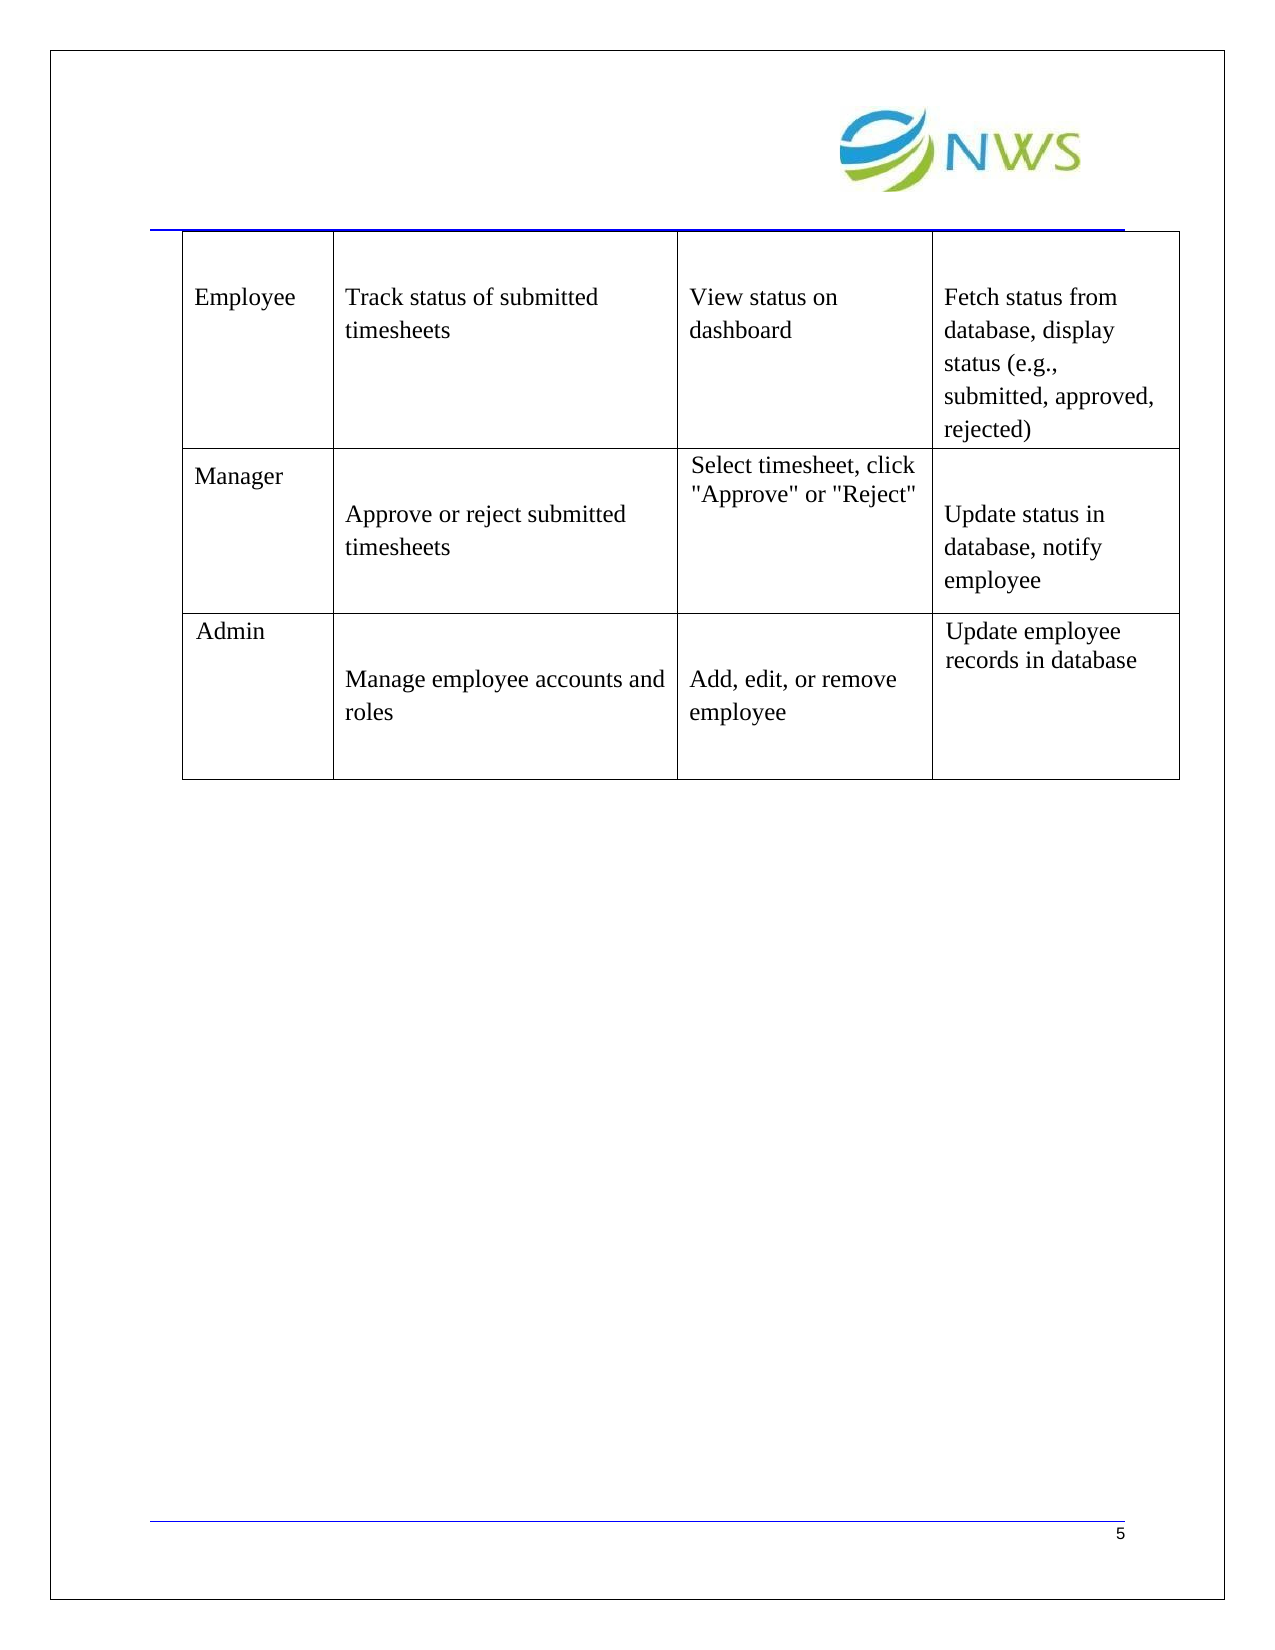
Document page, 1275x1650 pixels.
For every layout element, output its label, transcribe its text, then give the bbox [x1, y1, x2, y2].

table_cell Manage employee accounts and roles [334, 614, 677, 779]
table_cell Approve or reject submitted timesheets [334, 449, 677, 613]
table_cell [678, 449, 932, 613]
table_cell Update status in database, notify employee [933, 449, 1179, 613]
table_cell Track status of submitted timesheets [334, 232, 677, 448]
table_cell Add, edit, or remove employee [678, 614, 932, 779]
table_cell Employee [183, 232, 333, 448]
table_cell [183, 614, 333, 779]
table_cell Fetch status from database, display status (e.g., submitted, approved, rejected) [933, 232, 1179, 448]
table_cell [933, 614, 1179, 779]
table_cell View status on dashboard [678, 232, 932, 448]
table_cell Manager [183, 449, 333, 613]
picture [839, 106, 1081, 192]
